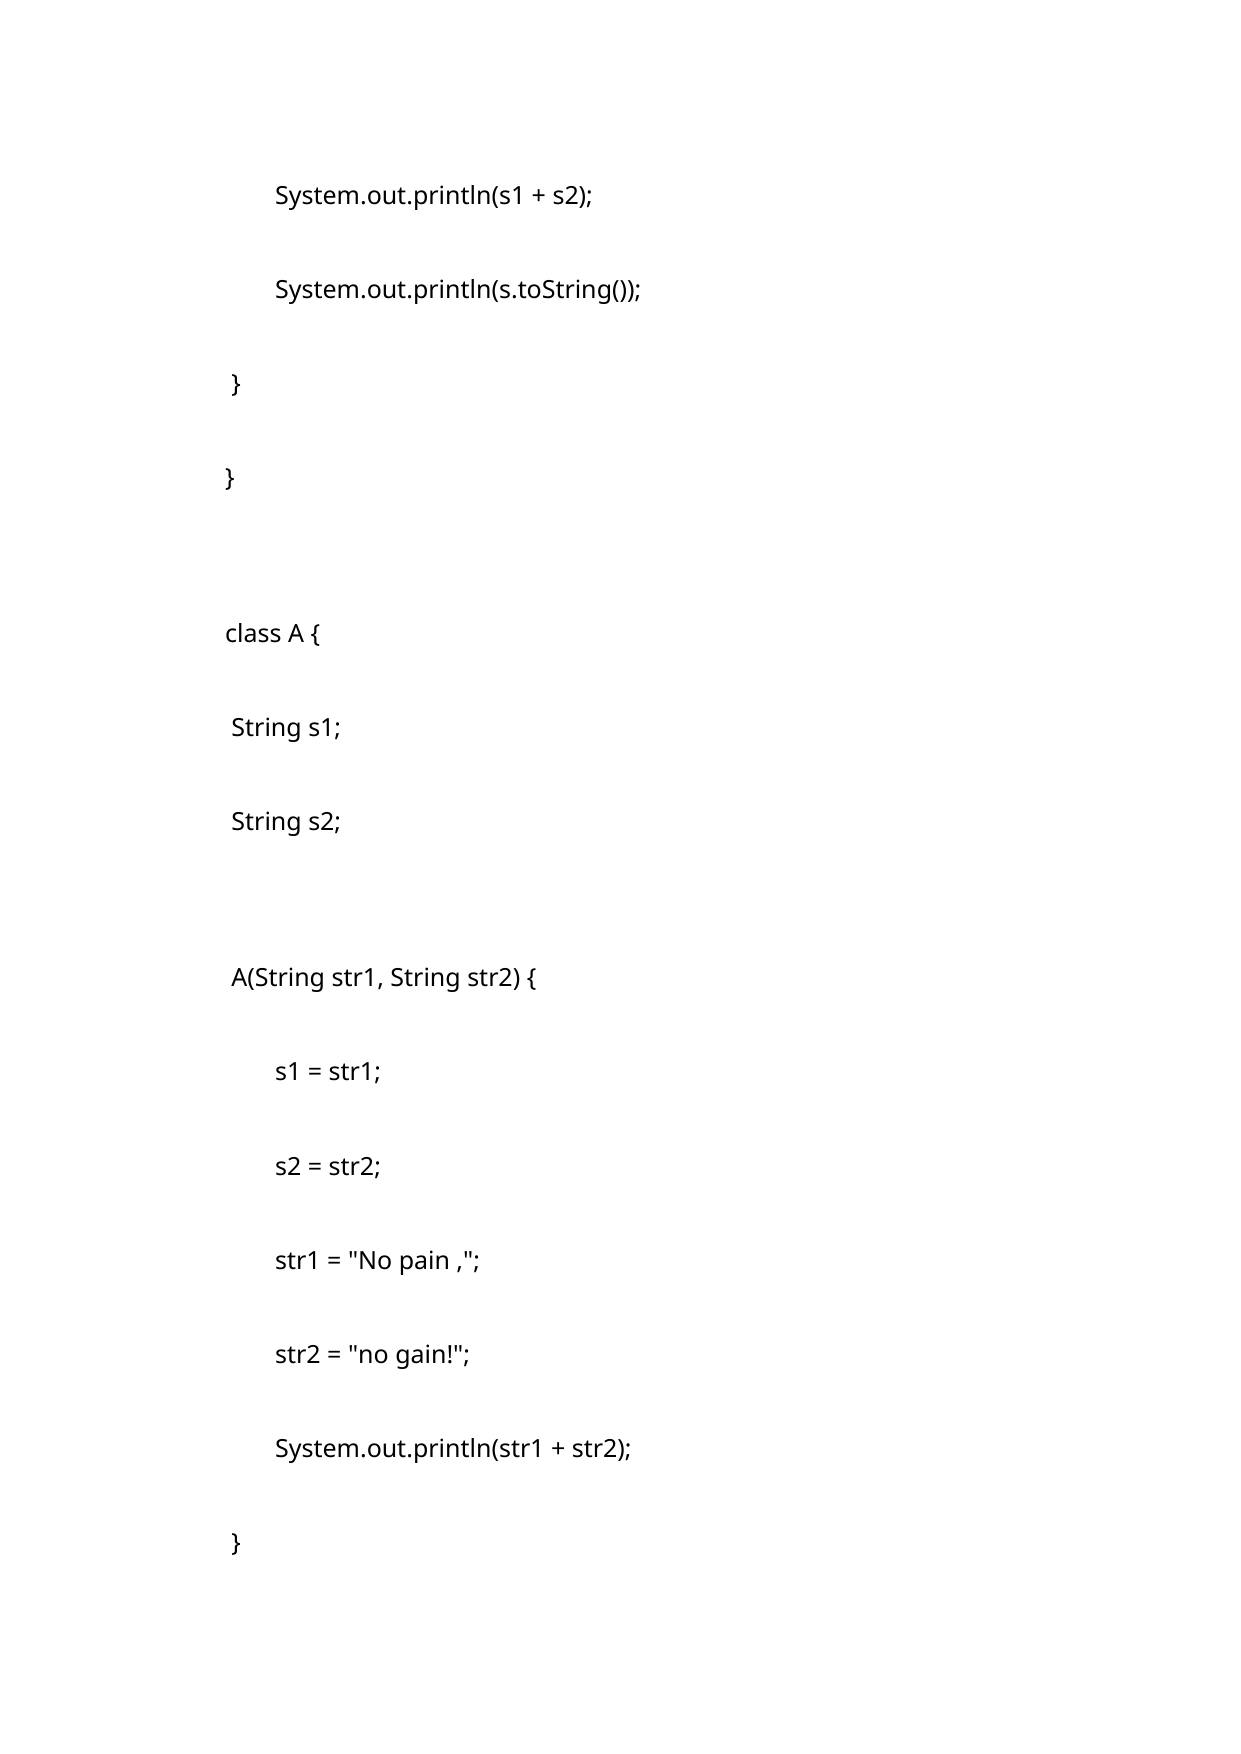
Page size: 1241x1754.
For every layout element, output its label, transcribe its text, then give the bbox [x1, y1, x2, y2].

text } [225, 1509, 1053, 1574]
text str2 = "no gain!"; [225, 1321, 1053, 1386]
text String s1; [225, 694, 1053, 759]
text str1 = "No pain ,"; [225, 1227, 1053, 1292]
text class A { [225, 600, 1053, 665]
text System.out.println(s1 + s2); [225, 162, 1053, 227]
text System.out.println(str1 + str2); [225, 1415, 1053, 1480]
text s2 = str2; [225, 1133, 1053, 1198]
text } [225, 350, 1053, 415]
text s1 = str1; [225, 1039, 1053, 1104]
text System.out.println(s.toString()); [225, 256, 1053, 321]
text String s2; [225, 789, 1053, 854]
text A(String str1, String str2) { [225, 944, 1053, 1009]
text } [225, 444, 1053, 509]
